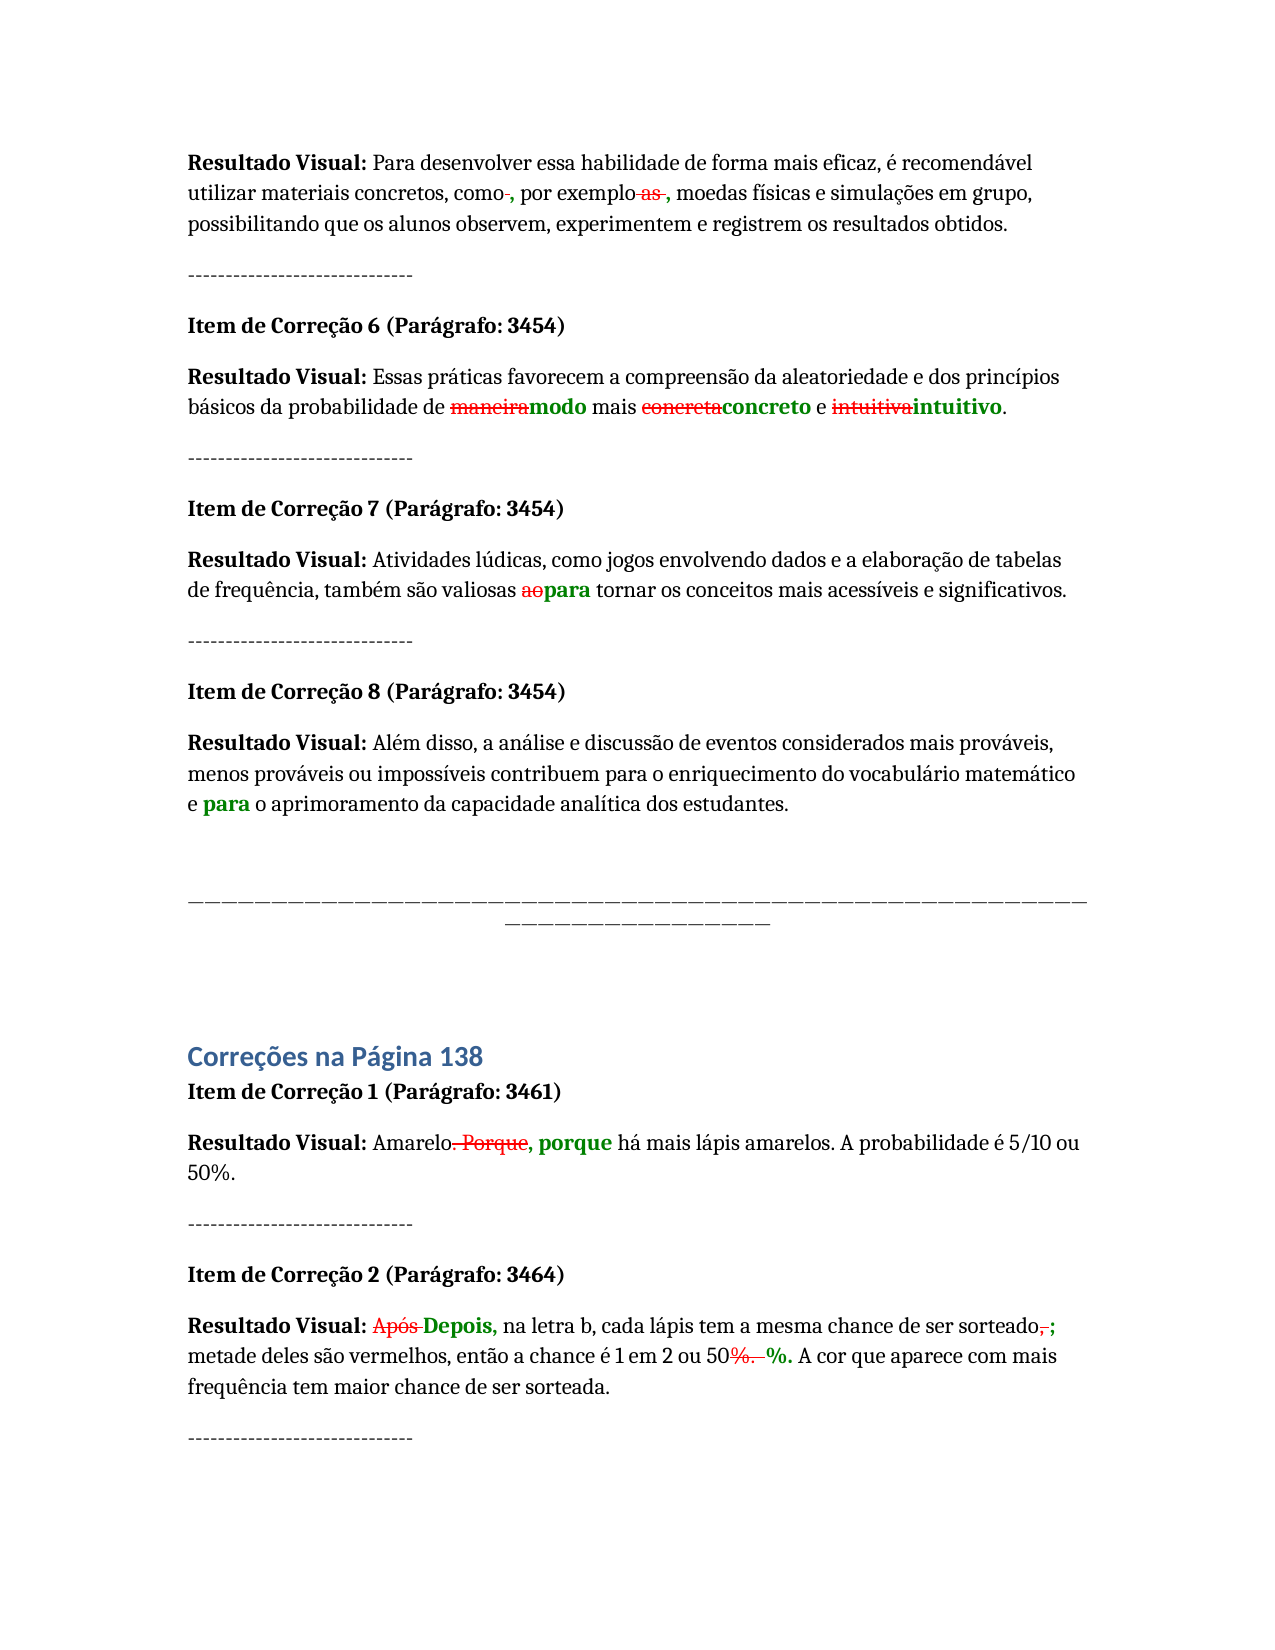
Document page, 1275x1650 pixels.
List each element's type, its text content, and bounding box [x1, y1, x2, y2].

text Item de Correção 2 (Parágrafo: 3464) [187, 1262, 1087, 1288]
text ------------------------------ [187, 445, 1087, 471]
text Resultado Visual: Para desenvolver essa habilidade de forma mais eficaz, é recomendável utilizar materiais concretos, como , por exemplo as , moedas físicas e simulações em grupo, possibilitando que os alunos observem, experimentem e registrem os resultados obtidos. [187, 150, 1087, 237]
text Resultado Visual: Além disso, a análise e discussão de eventos considerados mais prováveis, menos prováveis ou impossíveis contribuem para o enriquecimento do vocabulário matemático e para o aprimoramento da capacidade analítica dos estudantes. [187, 730, 1087, 817]
text ------------------------------ [187, 261, 1087, 288]
text Resultado Visual: Atividades lúdicas, como jogos envolvendo dados e a elaboração de tabelas de frequência, também são valiosas aopara tornar os conceitos mais acessíveis e significativos. [187, 547, 1087, 603]
text ------------------------------ [187, 628, 1087, 654]
text Resultado Visual: Após Depois, na letra b, cada lápis tem a mesma chance de ser sorteado, ; metade deles são vermelhos, então a chance é 1 em 2 ou 50%. %. A cor que aparece com mais frequência tem maior chance de ser sorteada. [187, 1313, 1087, 1400]
text —————————————————————————————————————————————————————————————————————— [187, 893, 1087, 934]
text Resultado Visual: Essas práticas favorecem a compreensão da aleatoriedade e dos princípios básicos da probabilidade de maneiramodo mais concretaconcreto e intuitivaintuitivo. [187, 363, 1087, 420]
text ------------------------------ [187, 1424, 1087, 1451]
text Item de Correção 6 (Parágrafo: 3454) [187, 312, 1087, 339]
text ------------------------------ [187, 1211, 1087, 1237]
subtitle Correções na Página 138 [187, 1038, 1087, 1073]
text Resultado Visual: Amarelo. Porque, porque há mais lápis amarelos. A probabilidade é 5/10 ou 50%. [187, 1130, 1087, 1186]
text Item de Correção 7 (Parágrafo: 3454) [187, 496, 1087, 522]
text Item de Correção 1 (Parágrafo: 3461) [187, 1079, 1087, 1105]
text Item de Correção 8 (Parágrafo: 3454) [187, 679, 1087, 706]
